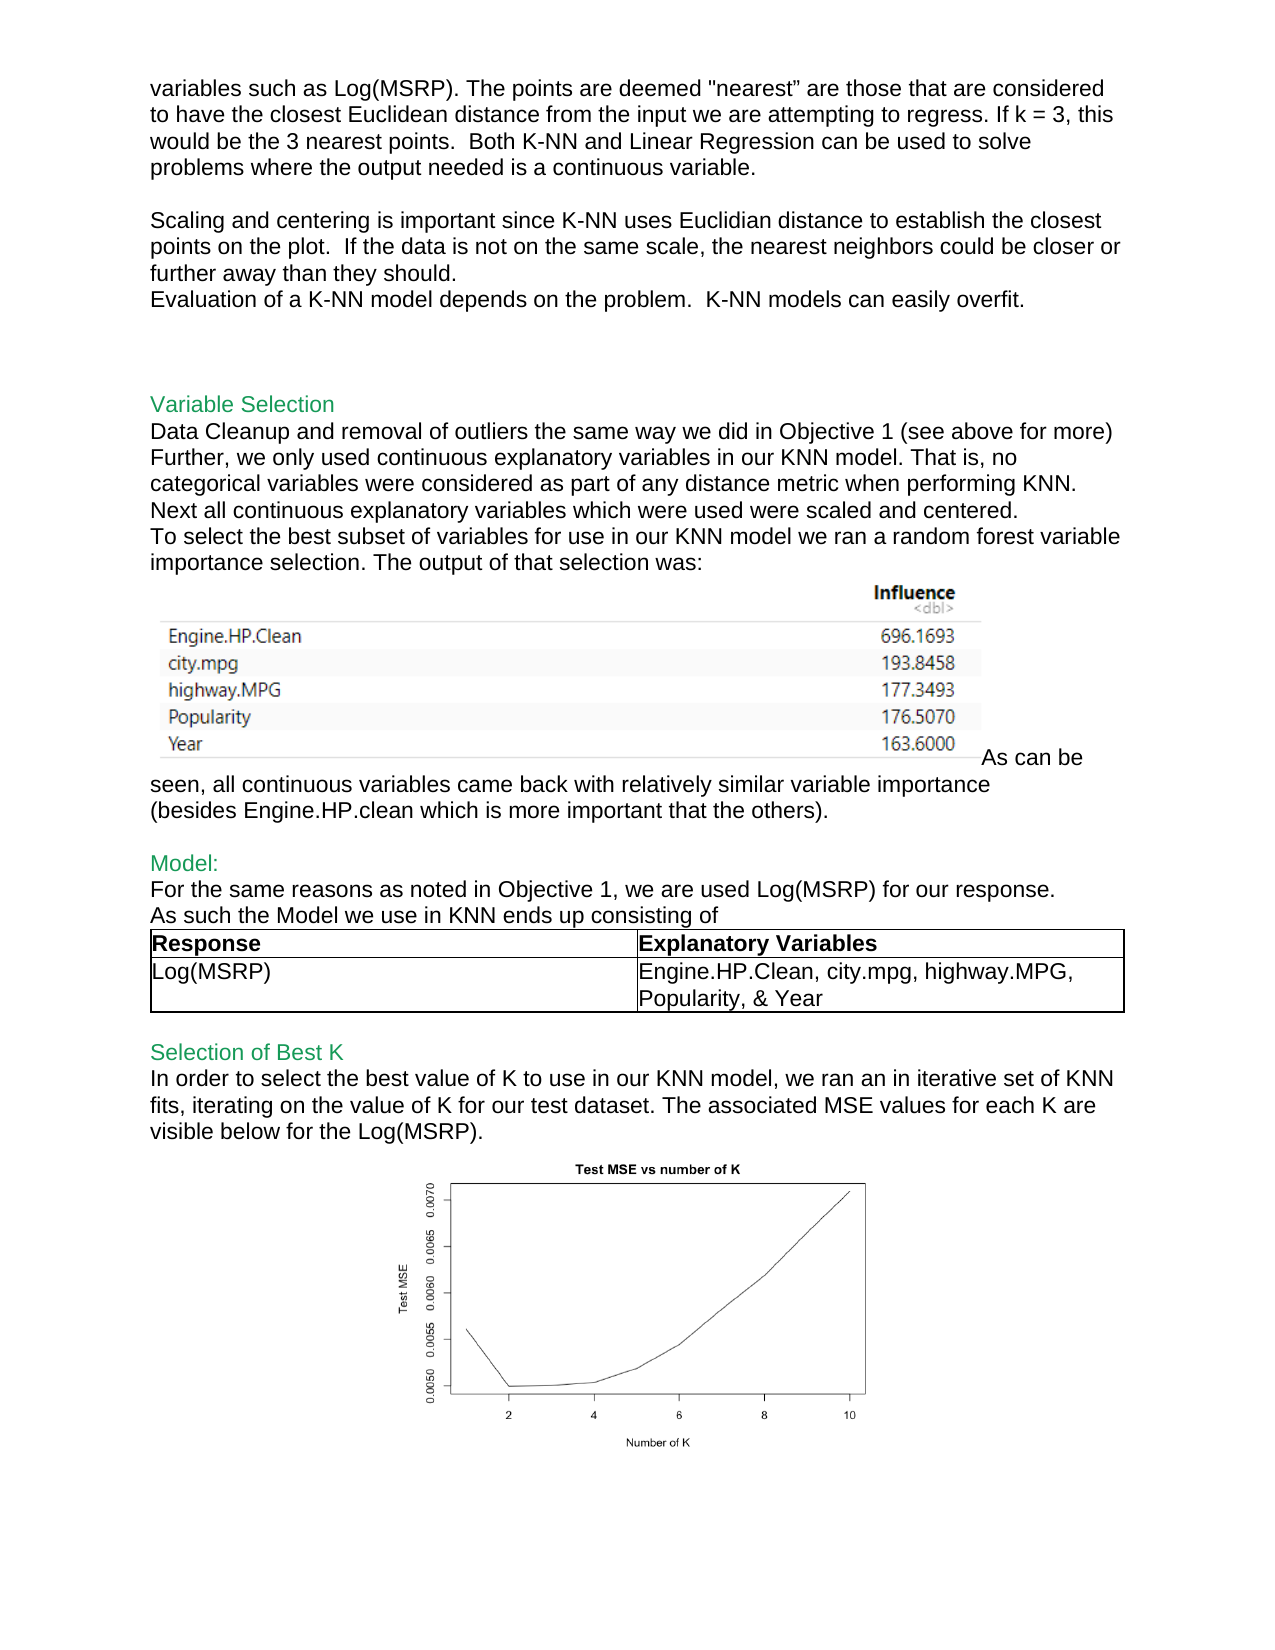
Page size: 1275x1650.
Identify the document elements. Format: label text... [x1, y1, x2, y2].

text Data Cleanup and removal of outliers the same way we did in Objective 1 (see above for more) [150, 418, 1125, 444]
table_header Response [152, 930, 637, 957]
table_header Explanatory Variables [638, 930, 1123, 957]
table_cell Log(MSRP) [152, 958, 637, 1011]
text For the same reasons as noted in Objective 1, we are used Log(MSRP) for our response. [150, 876, 1125, 902]
text Evaluation of a K-NN model depends on the problem. K-NN models can easily overfit. [150, 286, 1125, 312]
picture [395, 1144, 880, 1454]
text Further, we only used continuous explanatory variables in our KNN model. That is, no categorical variables were considered as part of any distance metric when performing KNN. [150, 444, 1125, 497]
text Model: [150, 850, 1125, 876]
text Selection of Best K [150, 1039, 1125, 1065]
picture [150, 575, 982, 766]
text Scaling and centering is important since K-NN uses Euclidian distance to establish the closest points on the plot. If the data is not on the same scale, the nearest neighbors could be closer or further away than they should. [150, 207, 1125, 286]
table_cell Engine.HP.Clean, city.mpg, highway.MPG, Popularity, & Year [638, 958, 1123, 1011]
text As such the Model we use in KNN ends up consisting of [150, 902, 1125, 929]
text In order to select the best value of K to use in our KNN model, we ran an in iterative set of KNN fits, iterating on the value of K for our test dataset. The associated MSE values for each K are visible below for the Log(MSRP). [150, 1065, 1125, 1144]
text Next all continuous explanatory variables which were used were scaled and centered. [150, 497, 1125, 523]
text To select the best subset of variables for use in our KNN model we ran a random forest variable importance selection. The output of that selection was: [150, 523, 1125, 576]
text Variable Selection [150, 391, 1125, 418]
